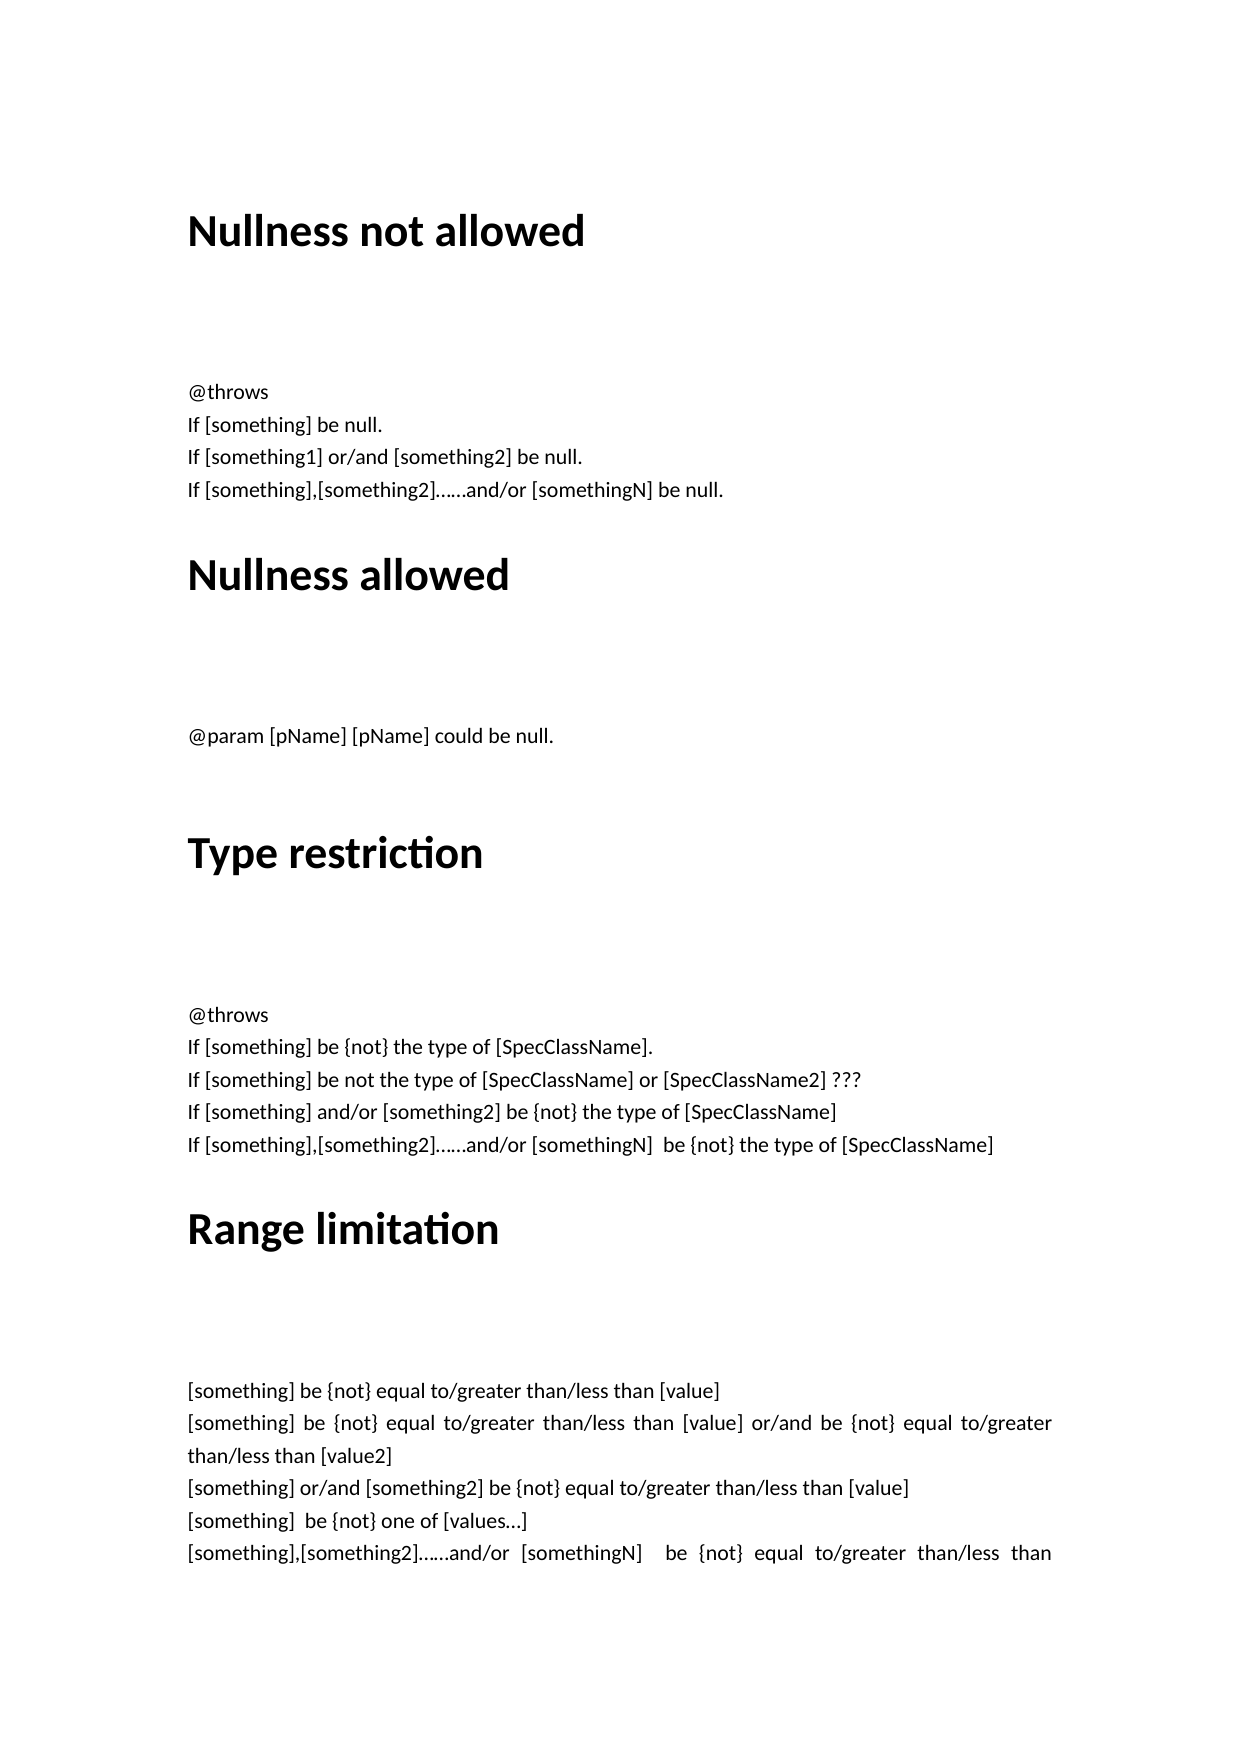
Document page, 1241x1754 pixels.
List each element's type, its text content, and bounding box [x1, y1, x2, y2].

text [something] be {not} equal to/greater than/less than [value] or/and be {not} equal to/greater than/less than [value2] [187, 1407, 1053, 1472]
text @throws [187, 376, 1053, 408]
text @throws [187, 998, 1053, 1030]
text [something] be {not} one of [values…] [187, 1504, 1053, 1537]
text If [something1] or/and [something2] be null. [187, 441, 1053, 473]
text If [something] and/or [something2] be {not} the type of [SpecClassName] [187, 1095, 1053, 1128]
subtitle Nullness not allowed [187, 197, 1053, 262]
text @param [pName] [pName] could be null. [187, 719, 1053, 752]
subtitle Nullness allowed [187, 541, 1053, 606]
text [something] be {not} equal to/greater than/less than [value] [187, 1374, 1053, 1407]
text If [something] be null. [187, 408, 1053, 441]
text If [something] be {not} the type of [SpecClassName]. [187, 1030, 1053, 1063]
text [187, 1537, 1053, 1569]
subtitle Range limitation [187, 1196, 1053, 1261]
subtitle Type restriction [187, 820, 1053, 885]
text [something] or/and [something2] be {not} equal to/greater than/less than [value] [187, 1472, 1053, 1504]
text If [something] be not the type of [SpecClassName] or [SpecClassName2] ??? [187, 1063, 1053, 1095]
text If [something],[something2]……and/or [somethingN] be {not} the type of [SpecClassName] [187, 1128, 1053, 1160]
text If [something],[something2]……and/or [somethingN] be null. [187, 473, 1053, 506]
